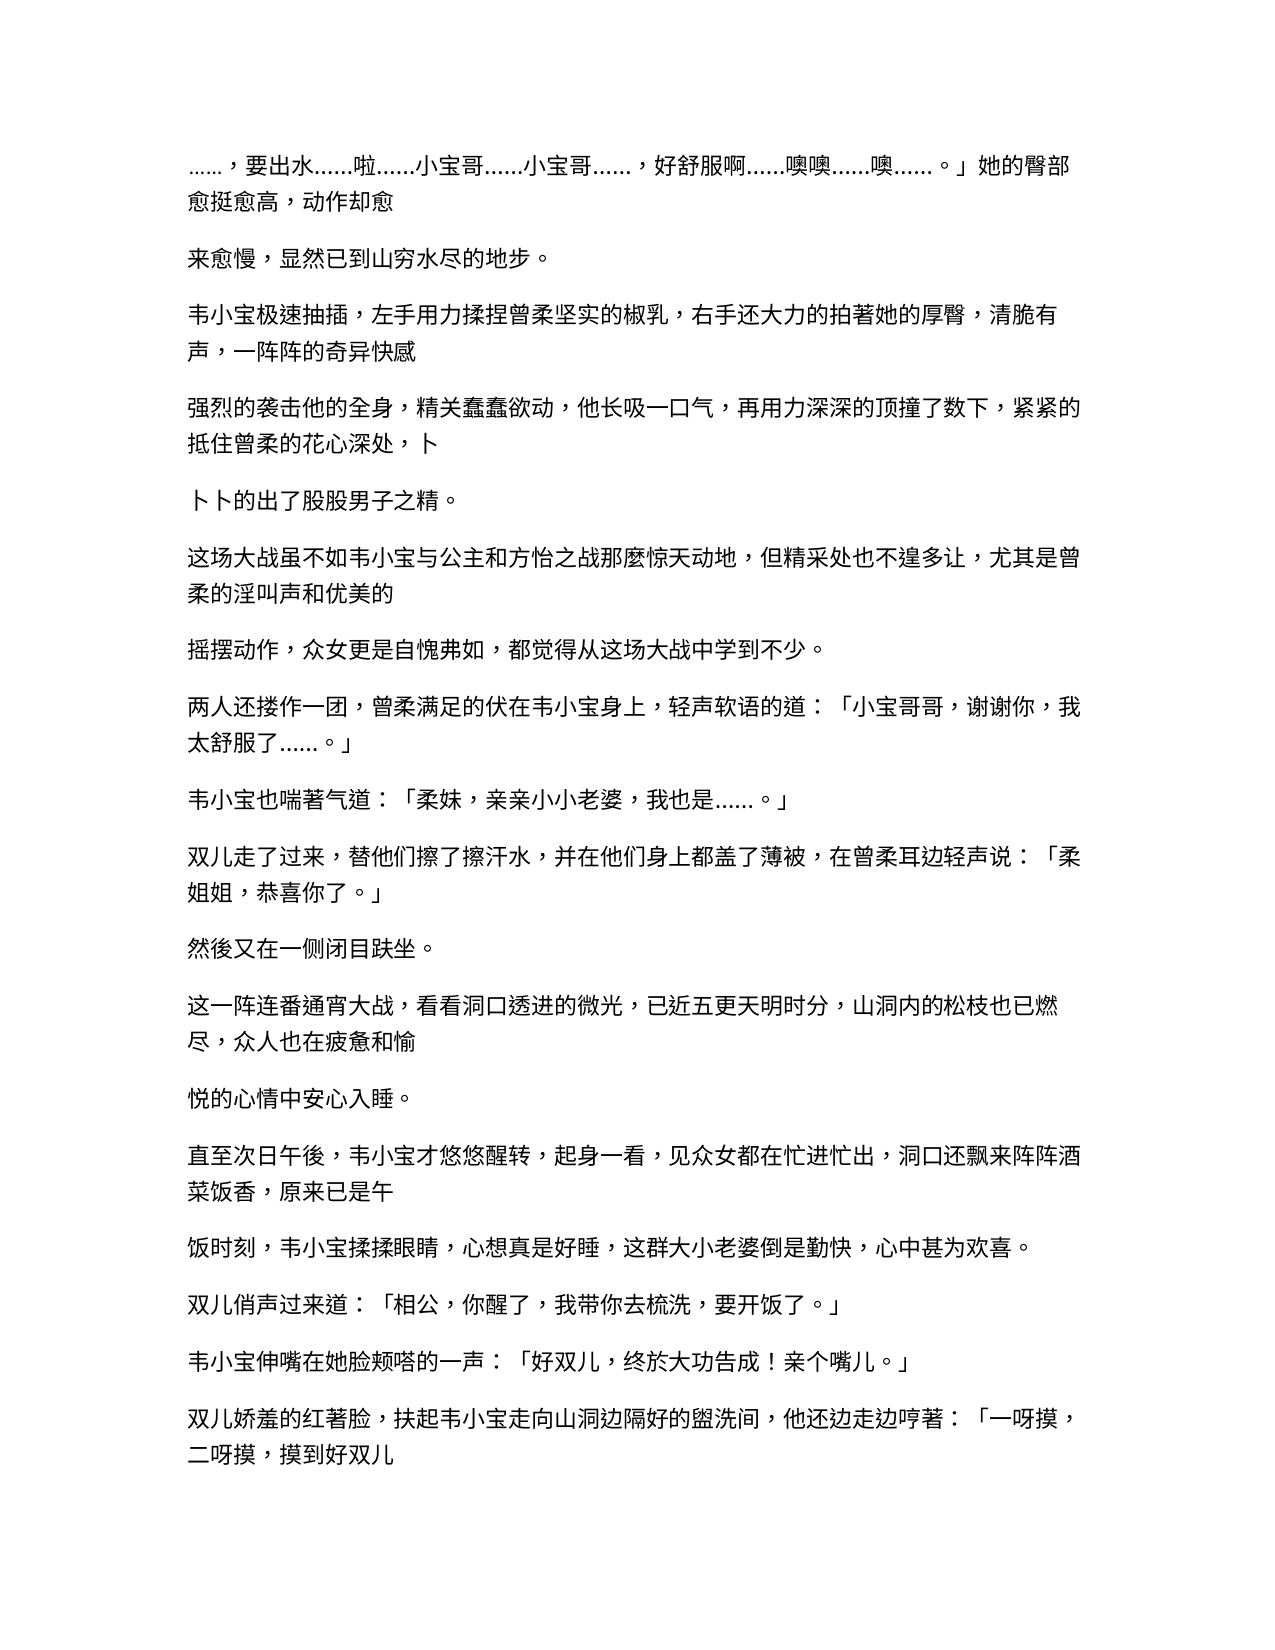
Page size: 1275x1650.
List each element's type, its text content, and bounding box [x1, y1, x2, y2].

text 悦的心情中安心入睡。 [187, 1083, 1087, 1114]
text 摇摆动作，众女更是自愧弗如，都觉得从这场大战中学到不少。 [187, 634, 1087, 666]
text 强烈的袭击他的全身，精关蠢蠢欲动，他长吸一口气，再用力深深的顶撞了数下，紧紧的抵住曾柔的花心深处，卜 [187, 392, 1087, 459]
text 这一阵连番通宵大战，看看洞口透进的微光，已近五更天明时分，山洞内的松枝也已燃尽，众人也在疲惫和愉 [187, 990, 1087, 1057]
text 双儿走了过来，替他们擦了擦汗水，并在他们身上都盖了薄被，在曾柔耳边轻声说：「柔姐姐，恭喜你了。」 [187, 841, 1087, 908]
text 双儿娇羞的红著脸，扶起韦小宝走向山洞边隔好的盥洗间，他还边走边哼著：「一呀摸，二呀摸，摸到好双儿 [187, 1403, 1087, 1470]
text 然後又在一侧闭目趺坐。 [187, 933, 1087, 964]
text 来愈慢，显然已到山穷水尽的地步。 [187, 243, 1087, 274]
text 双儿俏声过来道：「相公，你醒了，我带你去梳洗，要开饭了。」 [187, 1289, 1087, 1320]
text ……，要出水……啦……小宝哥……小宝哥……，好舒服啊……噢噢……噢……。」她的臀部愈挺愈高，动作却愈 [187, 150, 1087, 217]
text 这场大战虽不如韦小宝与公主和方怡之战那麼惊天动地，但精采处也不遑多让，尤其是曾柔的淫叫声和优美的 [187, 542, 1087, 609]
text 韦小宝也喘著气道：「柔妹，亲亲小小老婆，我也是……。」 [187, 784, 1087, 815]
text 卜卜的出了股股男子之精。 [187, 485, 1087, 516]
text 直至次日午後，韦小宝才悠悠醒转，起身一看，见众女都在忙进忙出，洞口还飘来阵阵酒菜饭香，原来已是午 [187, 1139, 1087, 1207]
text 韦小宝极速抽插，左手用力揉捏曾柔坚实的椒乳，右手还大力的拍著她的厚臀，清脆有声，一阵阵的奇异快感 [187, 299, 1087, 367]
text 两人还搂作一团，曾柔满足的伏在韦小宝身上，轻声软语的道：「小宝哥哥，谢谢你，我太舒服了……。」 [187, 691, 1087, 758]
text 韦小宝伸嘴在她脸颊嗒的一声：「好双儿，终於大功告成！亲个嘴儿。」 [187, 1346, 1087, 1377]
text 饭时刻，韦小宝揉揉眼睛，心想真是好睡，这群大小老婆倒是勤快，心中甚为欢喜。 [187, 1232, 1087, 1263]
